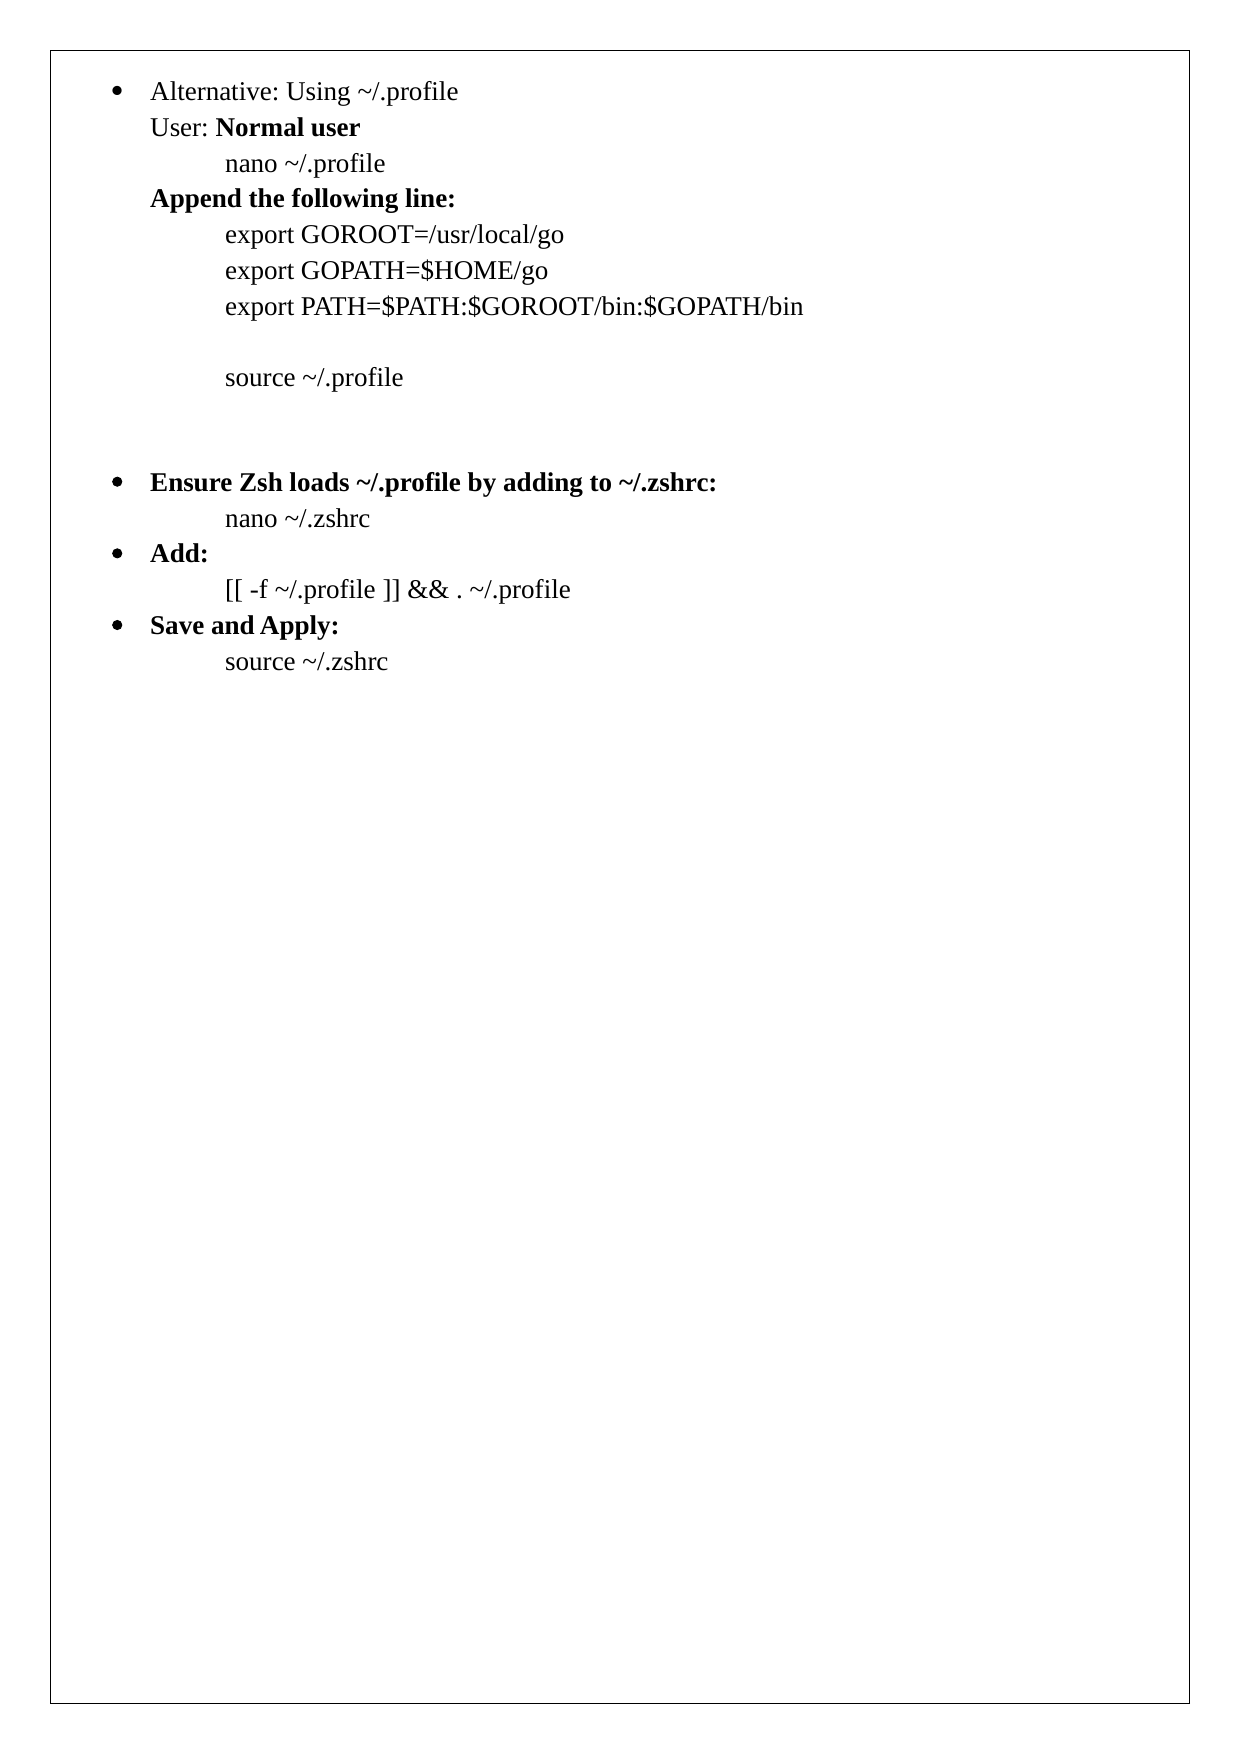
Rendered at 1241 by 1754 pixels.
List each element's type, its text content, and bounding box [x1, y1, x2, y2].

list nano ~/.zshrc [150, 502, 1165, 533]
list Alternative: Using ~/.profile [112, 75, 1165, 106]
list export GOPATH=$HOME/go [150, 254, 1165, 285]
list Add: [112, 537, 1165, 569]
list export PATH=$PATH:$GOROOT/bin:$GOPATH/bin [150, 289, 1165, 321]
list [[ -f ~/.profile ]] && . ~/.profile [150, 573, 1165, 604]
list nano ~/.profile [150, 147, 1165, 178]
list Ensure Zsh loads ~/.profile by adding to ~/.zshrc: [112, 466, 1165, 497]
list source ~/.profile [150, 361, 1165, 392]
list export GOROOT=/usr/local/go [150, 218, 1165, 249]
list source ~/.zshrc [150, 645, 1165, 676]
list Append the following line: [150, 182, 1165, 213]
list Save and Apply: [112, 609, 1165, 640]
list User: Normal user [150, 111, 1165, 142]
